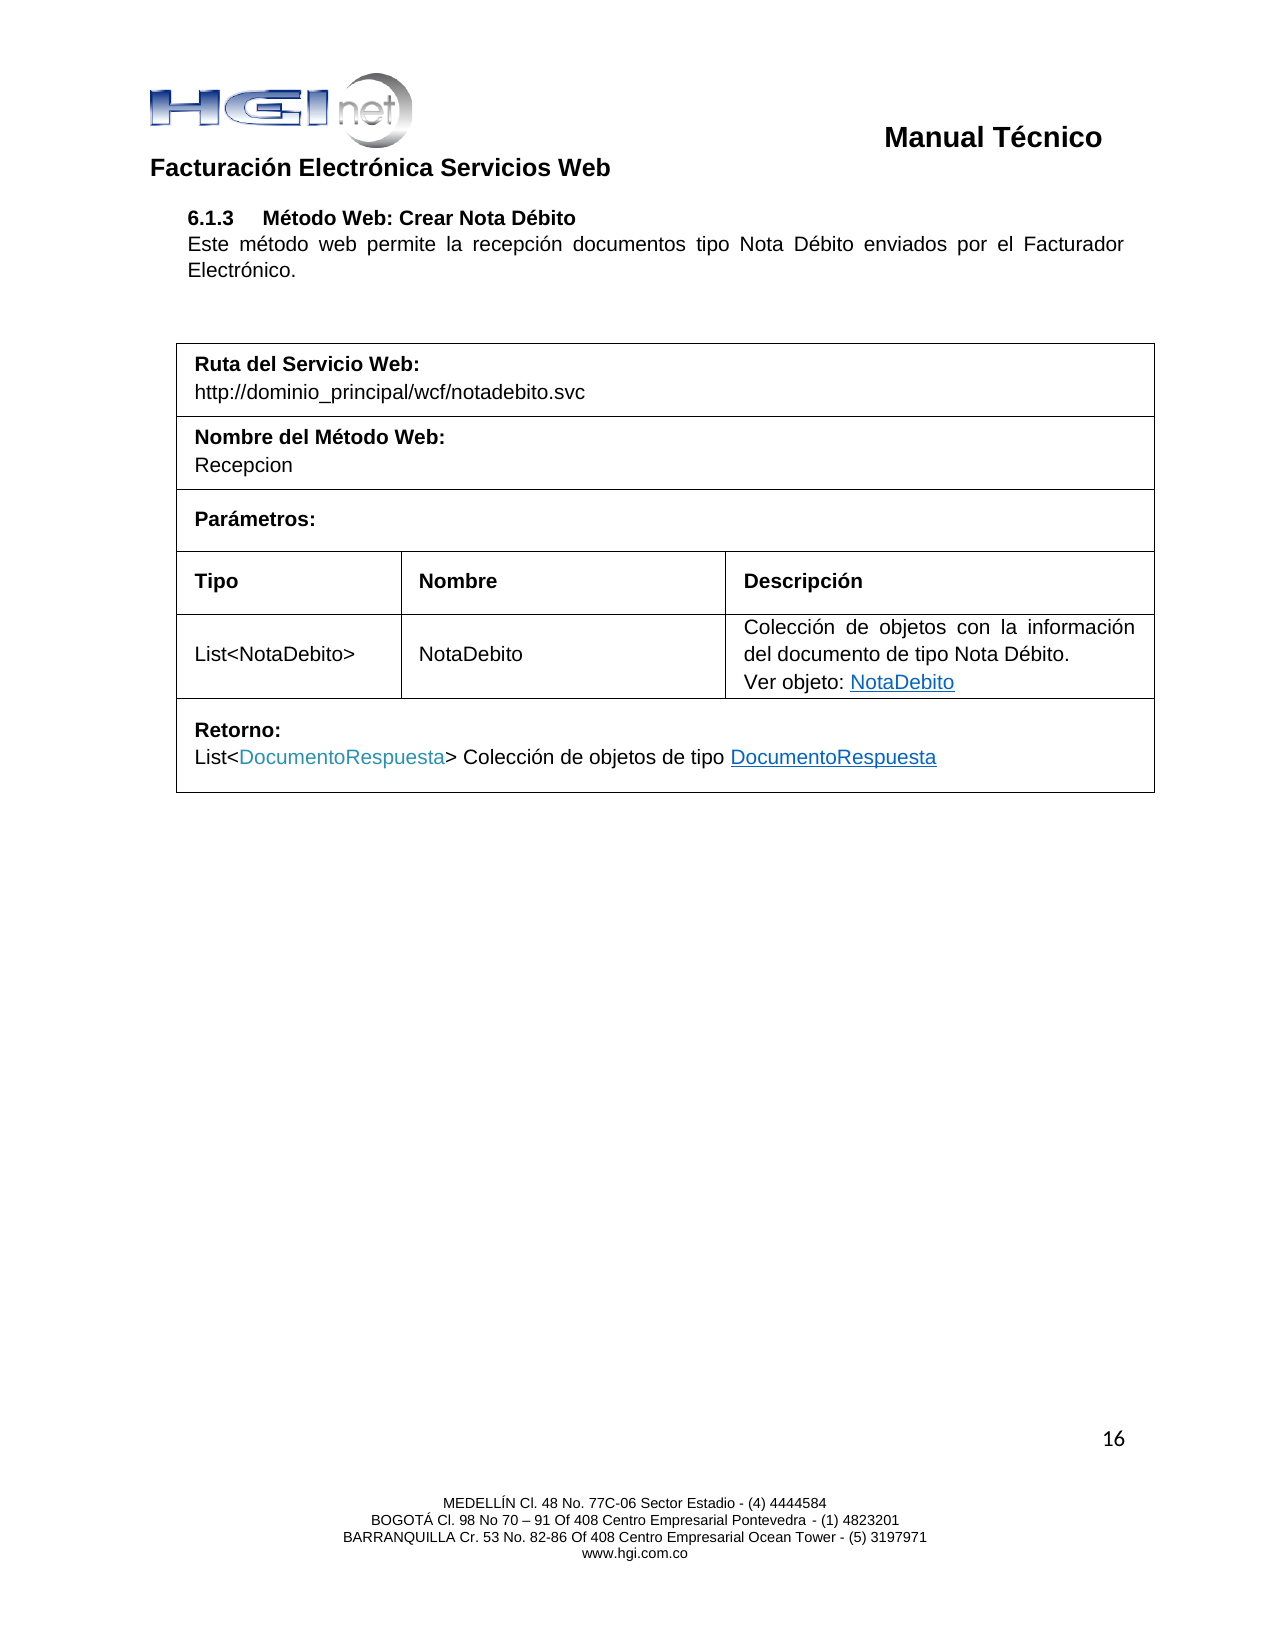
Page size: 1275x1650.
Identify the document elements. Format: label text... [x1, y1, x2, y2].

table_cell List<NotaDebito> [177, 615, 401, 697]
table_cell Retorno: List<DocumentoRespuesta> Colección de objetos de tipo DocumentoRespuesta [177, 699, 1154, 792]
table_cell Parámetros: [177, 490, 1154, 551]
subtitle Método Web: Crear Nota Débito [187, 206, 1125, 230]
table_cell Nombre del Método Web: Recepcion [177, 417, 1154, 489]
table_cell Tipo [177, 552, 401, 613]
table_cell Colección de objetos con la información del documento de tipo Nota Débito. Ver objeto: NotaDebito [726, 615, 1154, 697]
table_cell NotaDebito [402, 615, 725, 697]
text Este método web permite la recepción documentos tipo Nota Débito enviados por el Facturador Electrónico. [187, 232, 1125, 282]
table_cell Descripción [726, 552, 1154, 613]
table_header Ruta del Servicio Web: http://dominio_principal/wcf/notadebito.svc [177, 344, 1154, 416]
picture [150, 73, 413, 148]
table_cell Nombre [402, 552, 725, 613]
